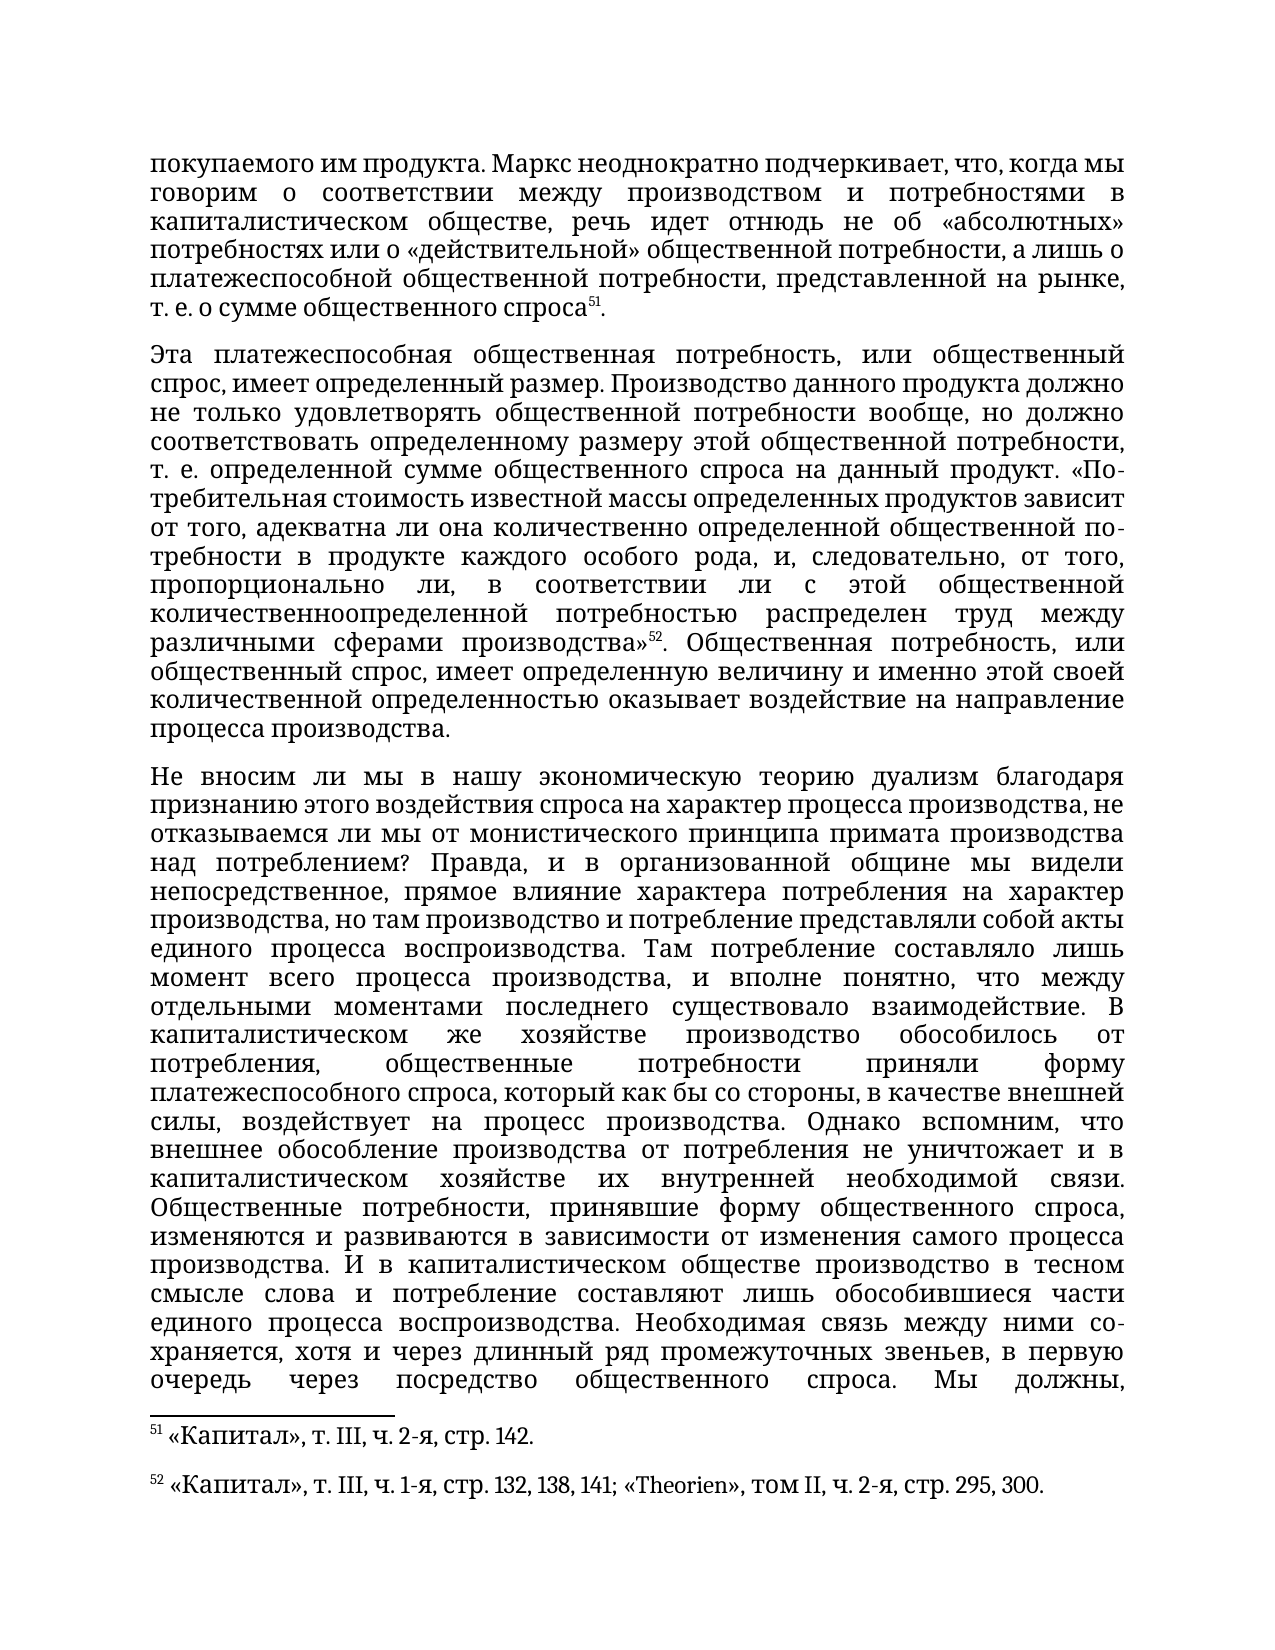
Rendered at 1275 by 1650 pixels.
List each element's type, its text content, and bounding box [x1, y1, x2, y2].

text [150, 762, 1125, 1395]
text Эта платежеспособная общественная потребность, или общественный спрос, имеет определенный размер. Производство данного продукта должно не только удовлетворять общественной потребности вообще, но должно соответствовать определенному размеру этой общественной потребности, т. е. определенной сумме общественного спроса на данный продукт. «Потребительная стоимость известной массы определенных продуктов зависит от того, адекватна ли она количественно определенной общественной потребности в продукте каждого особого рода, и, следовательно, от того, пропорционально ли, в соответствии ли с этой общественной количественноопределенной потребностью распределен труд между различными сферами производства». Общественная потребность, или общественный спрос, имеет определенную величину и именно этой своей количественной определенностью оказывает воздействие на направление процесса производства. [150, 341, 1125, 744]
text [150, 150, 1125, 322]
